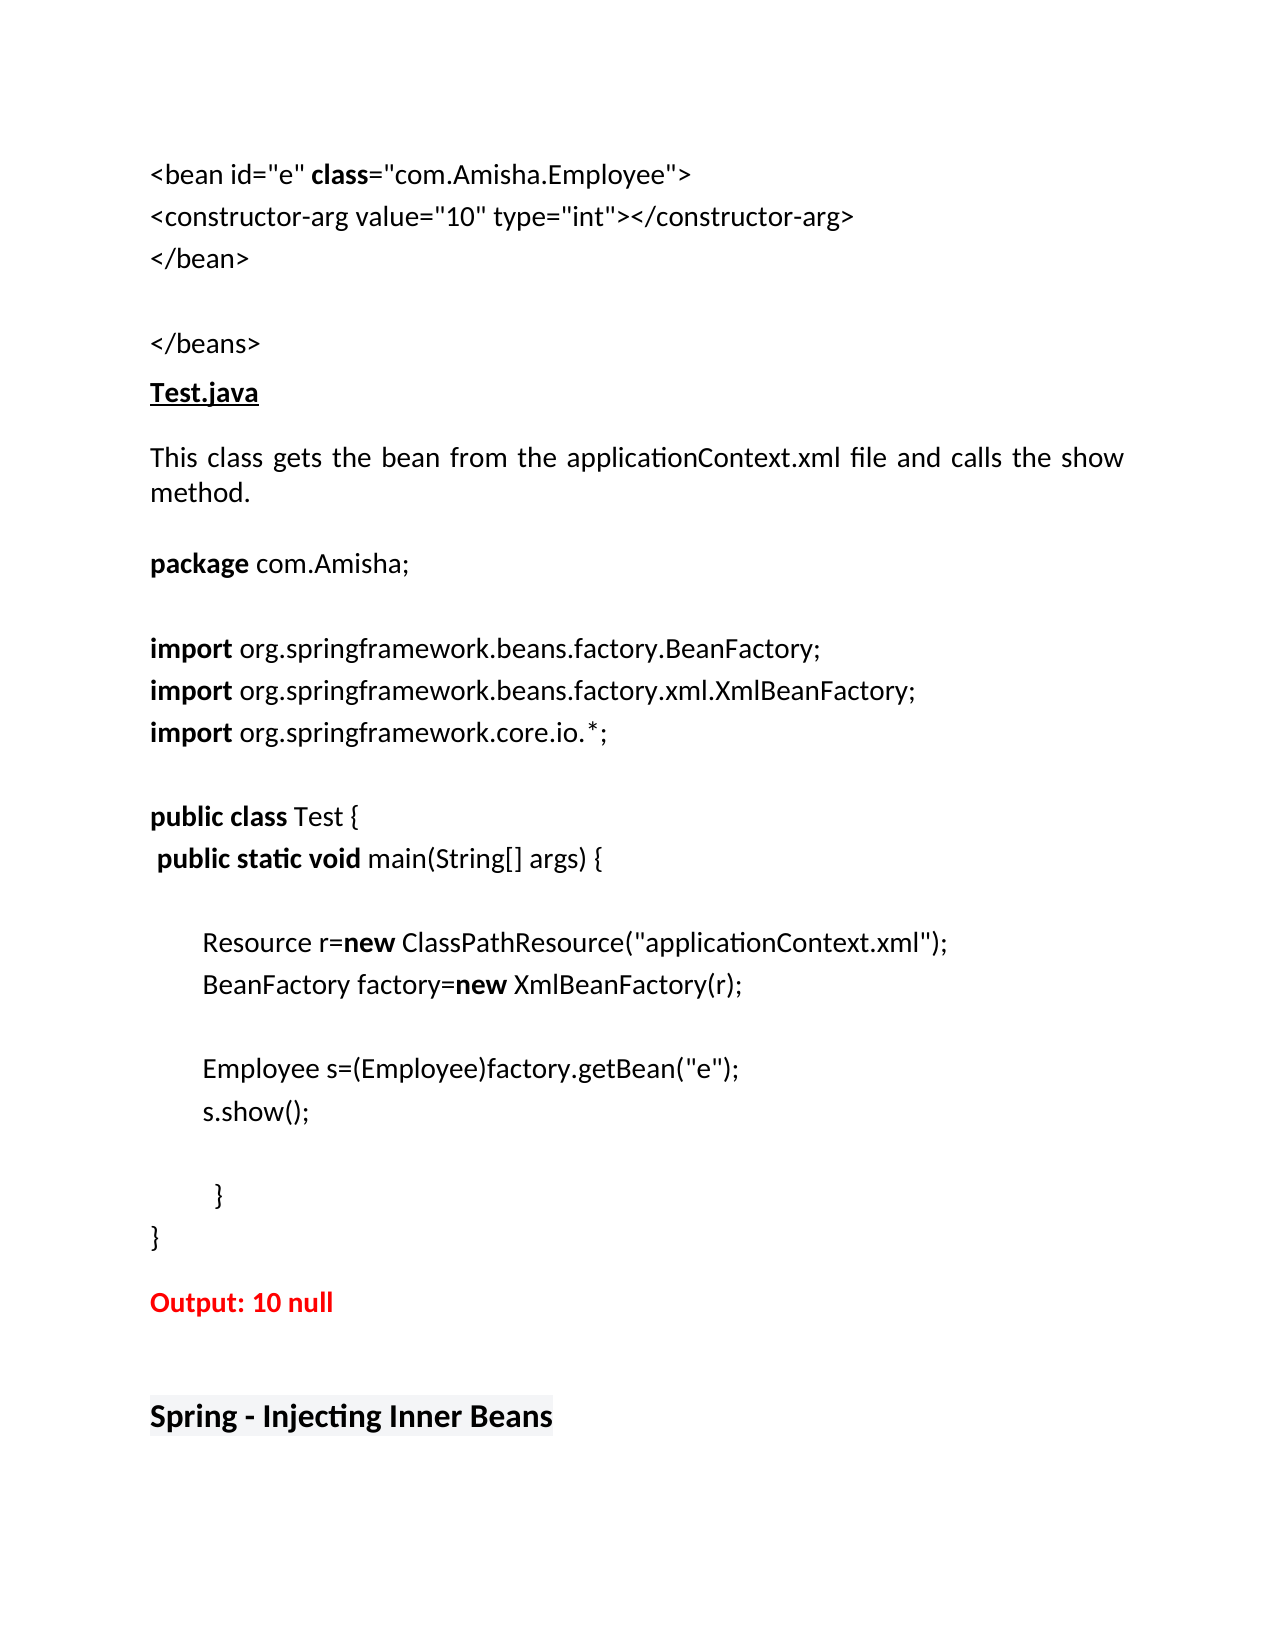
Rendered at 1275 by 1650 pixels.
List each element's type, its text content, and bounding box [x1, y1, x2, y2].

text This class gets the bean from the applicationContext.xml file and calls the show method. [150, 439, 1125, 510]
text import org.springframework.beans.factory.BeanFactory; [150, 623, 1125, 665]
text BeanFactory factory=new XmlBeanFactory(r); [150, 960, 1125, 1002]
text Output: 10 null [150, 1284, 1125, 1319]
text Test.java [150, 374, 1125, 409]
text </bean> [150, 234, 1125, 276]
text import org.springframework.core.io.*; [150, 707, 1125, 749]
text } [187, 1170, 1125, 1212]
text <constructor-arg value="10" type="int"></constructor-arg> [150, 192, 1125, 234]
text Resource r=new ClassPathResource("applicationContext.xml"); [150, 918, 1125, 960]
text public static void main(String[] args) { [150, 834, 1125, 876]
text } [150, 1212, 1125, 1254]
text s.show(); [150, 1086, 1125, 1128]
text <bean id="e" class="com.Amisha.Employee"> [150, 150, 1125, 192]
text </beans> [150, 318, 1125, 360]
text Employee s=(Employee)factory.getBean("e"); [150, 1044, 1125, 1086]
text import org.springframework.beans.factory.xml.XmlBeanFactory; [150, 665, 1125, 707]
text package com.Amisha; [150, 539, 1125, 581]
text Spring - Injecting Inner Beans [150, 1348, 1125, 1436]
text public class Test { [150, 792, 1125, 834]
